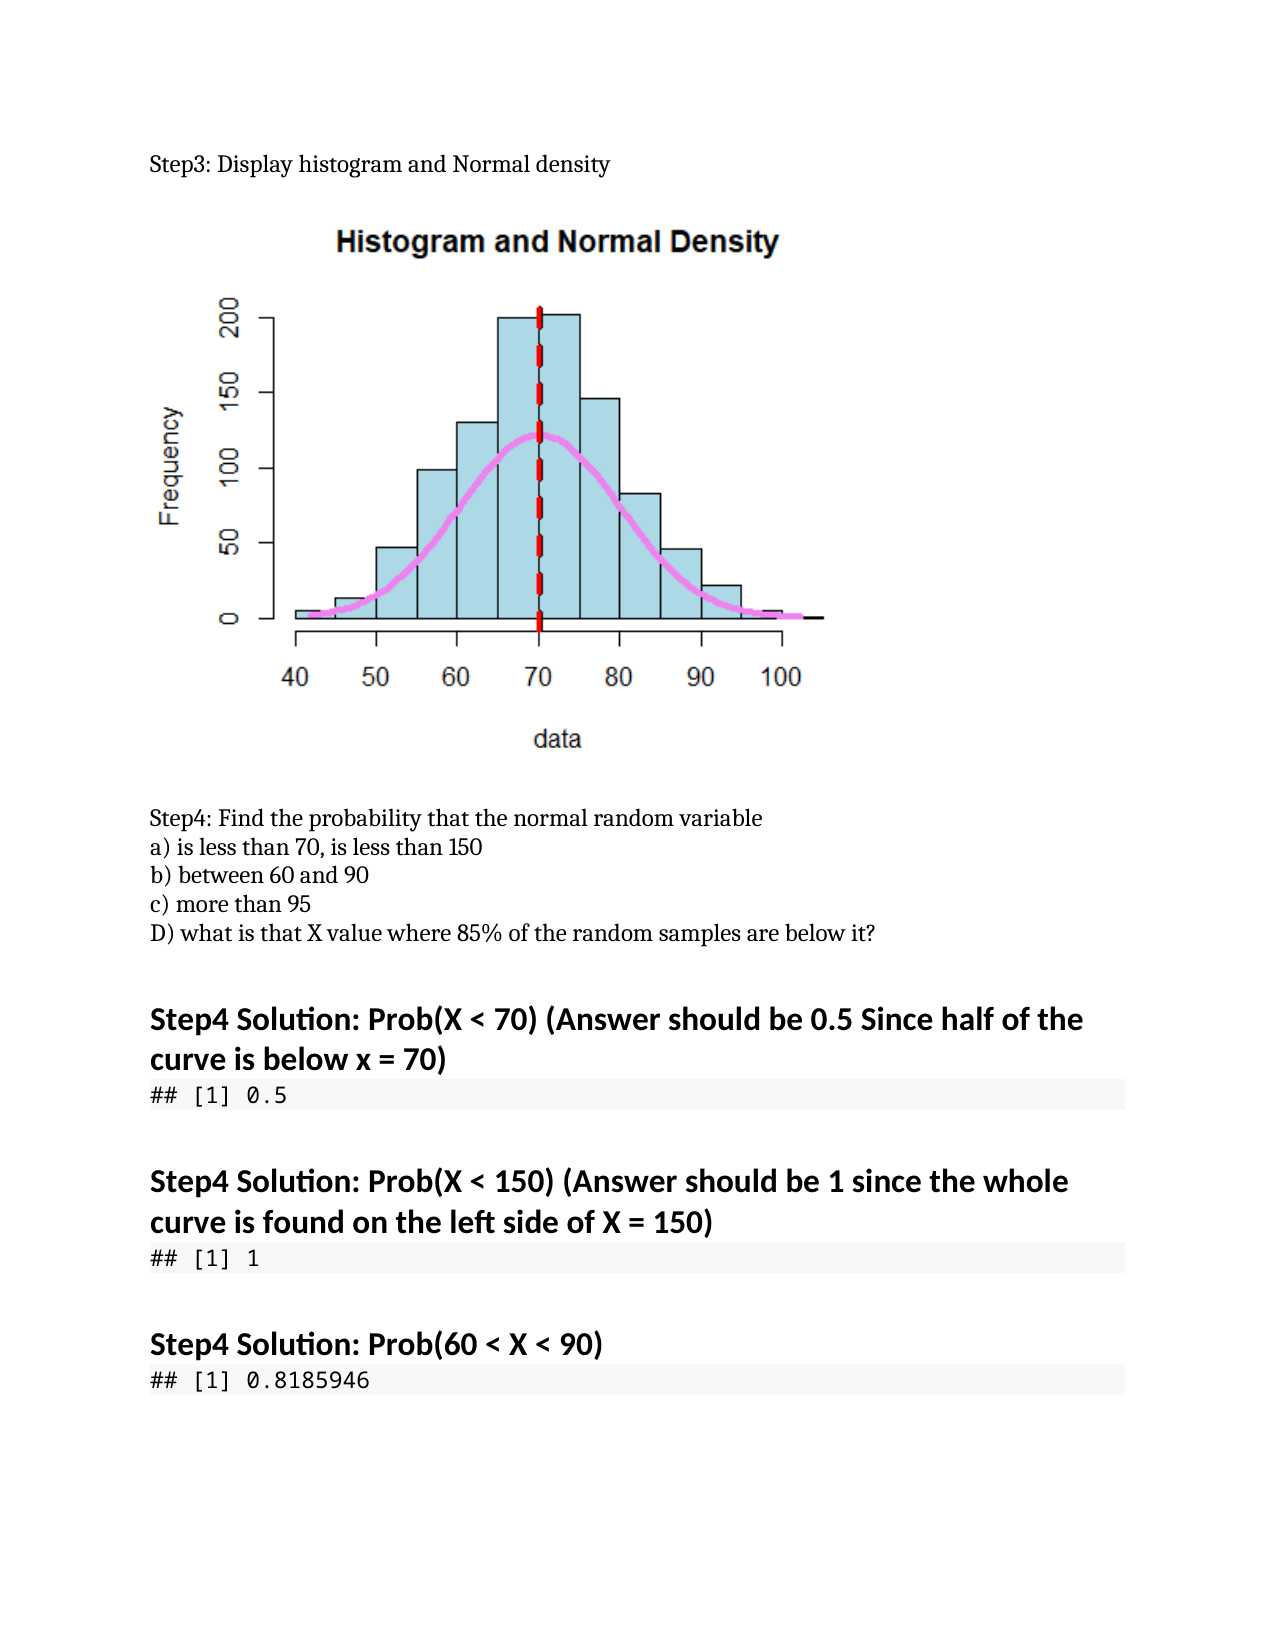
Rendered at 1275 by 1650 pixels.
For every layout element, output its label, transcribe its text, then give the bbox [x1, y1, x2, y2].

subtitle Step4 Solution: Prob(X < 70) (Answer should be 0.5 Since half of the curve is below x = 70) [150, 998, 1125, 1079]
subtitle Step4 Solution: Prob(60 < X < 90) [150, 1323, 1125, 1364]
text ## [1] 1 [150, 1242, 1125, 1273]
text ## [1] 0.5 [150, 1079, 1125, 1110]
text Step4: Find the probability that the normal random variable a) is less than 70, is less than 150 b) between 60 and 90 c) more than 95 D) what is that X value where 85% of the random samples are below it? [150, 804, 1125, 948]
subtitle Step4 Solution: Prob(X < 150) (Answer should be 1 since the whole curve is found on the left side of X = 150) [150, 1160, 1125, 1242]
text ## [1] 0.8185946 [150, 1364, 1125, 1395]
picture [150, 178, 908, 786]
